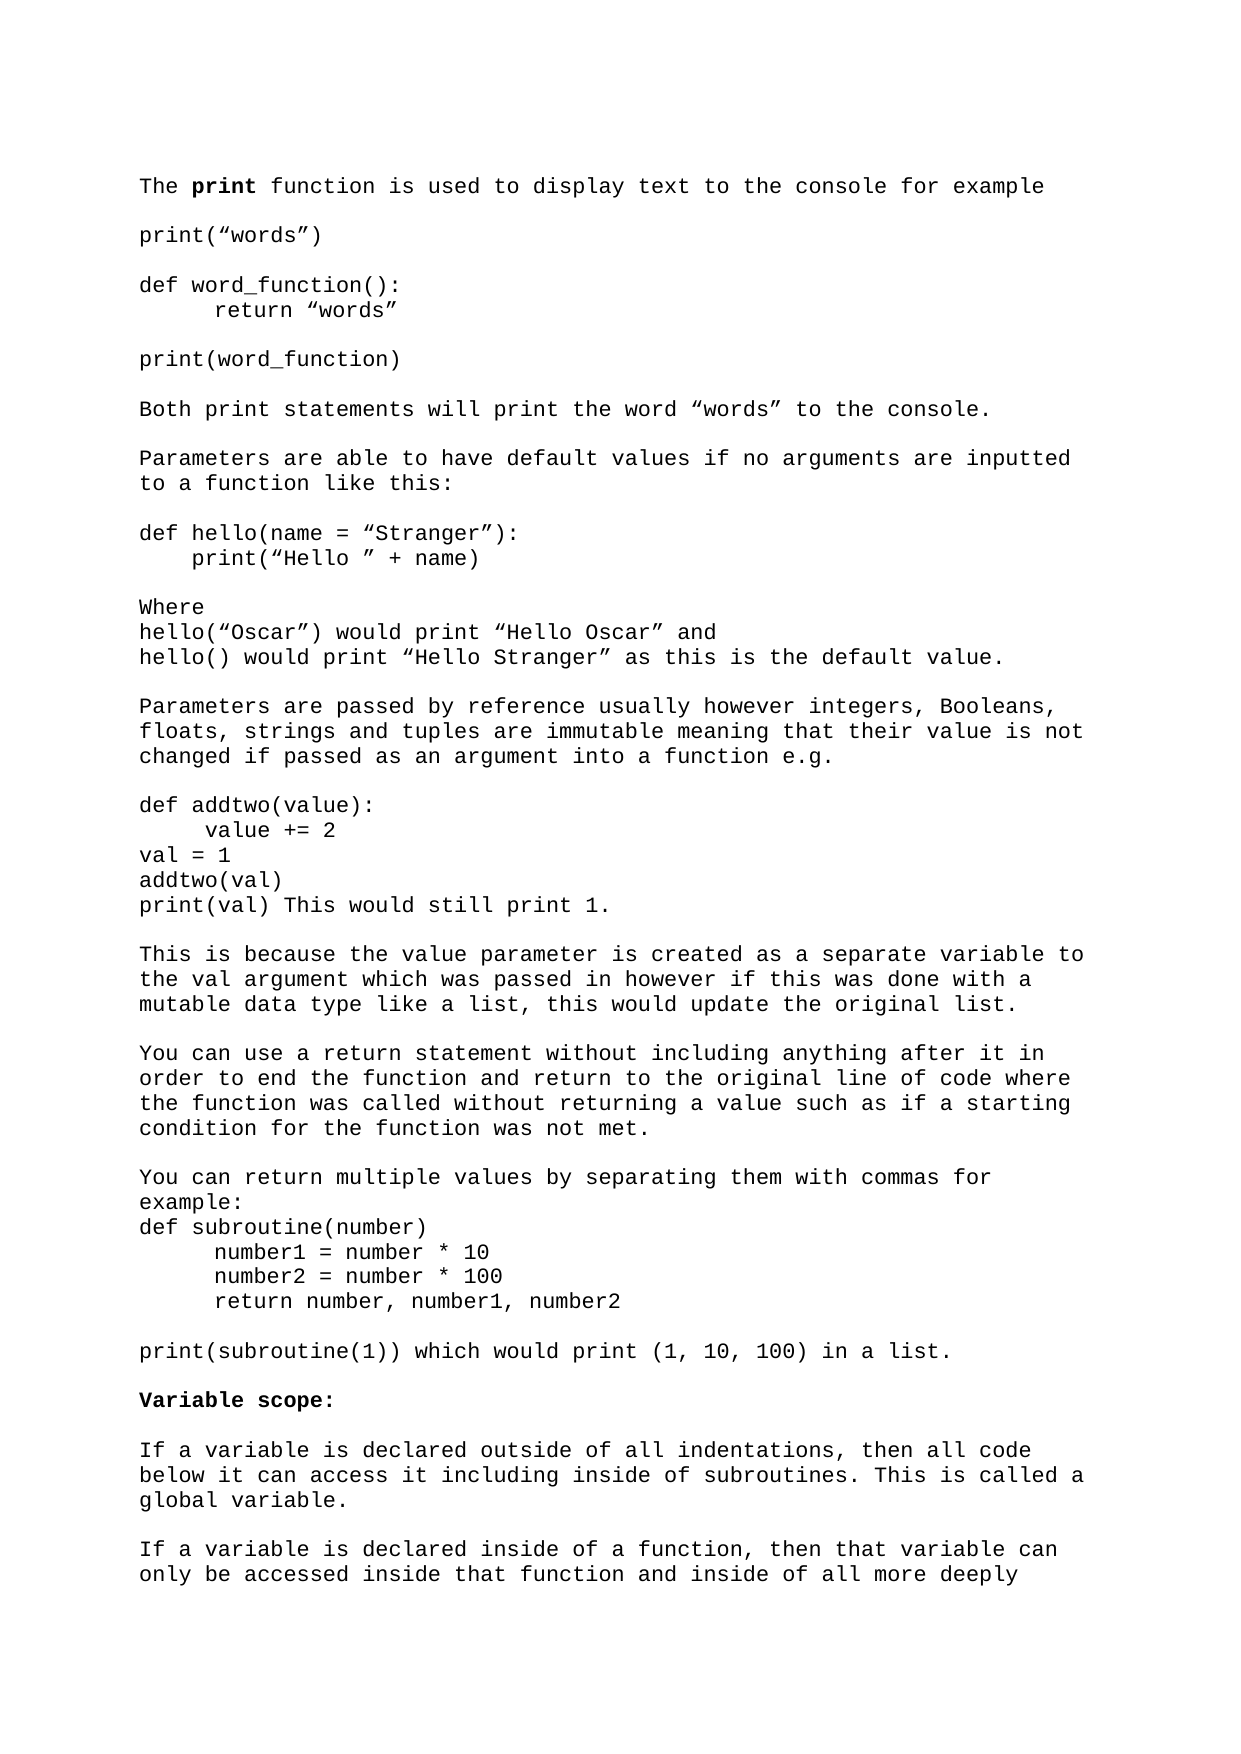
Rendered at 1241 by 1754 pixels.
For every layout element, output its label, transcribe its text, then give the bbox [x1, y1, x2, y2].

text You can use a return statement without including anything after it in order to end the function and return to the original line of code where the function was called without returning a value such as if a starting condition for the function was not met. [139, 1042, 1101, 1142]
text number2 = number * 100 [139, 1266, 1101, 1290]
text def subroutine(number) [139, 1216, 1101, 1241]
text print(“Hello ” + name) [139, 547, 1101, 571]
text print(subroutine(1)) which would print (1, 10, 100) in a list. [139, 1340, 1101, 1365]
text def word_function(): [139, 274, 1101, 299]
text addtwo(val) [139, 869, 1101, 894]
text Parameters are passed by reference usually however integers, Booleans, floats, strings and tuples are immutable meaning that their value is not changed if passed as an argument into a function e.g. [139, 695, 1101, 770]
text The print function is used to display text to the console for example [139, 175, 1101, 199]
text If a variable is declared outside of all indentations, then all code below it can access it including inside of subroutines. This is called a global variable. [139, 1439, 1101, 1513]
text print(word_function) [139, 348, 1101, 373]
text Variable scope: [139, 1389, 1101, 1414]
text hello(“Oscar”) would print “Hello Oscar” and [139, 621, 1101, 646]
text def hello(name = “Stranger”): [139, 522, 1101, 547]
text print(“words”) [139, 224, 1101, 249]
text value += 2 [139, 819, 1101, 844]
text def addtwo(value): [139, 794, 1101, 819]
text return number, number1, number2 [139, 1290, 1101, 1315]
text You can return multiple values by separating them with commas for example: [139, 1166, 1101, 1216]
text print(val) This would still print 1. [139, 894, 1101, 918]
text return “words” [139, 299, 1101, 323]
text hello() would print “Hello Stranger” as this is the default value. [139, 646, 1101, 671]
text Where [139, 596, 1101, 621]
text number1 = number * 10 [139, 1241, 1101, 1266]
text val = 1 [139, 844, 1101, 869]
text Parameters are able to have default values if no arguments are inputted to a function like this: [139, 447, 1101, 497]
text Both print statements will print the word “words” to the console. [139, 398, 1101, 423]
text This is because the value parameter is created as a separate variable to the val argument which was passed in however if this was done with a mutable data type like a list, this would update the original list. [139, 943, 1101, 1018]
